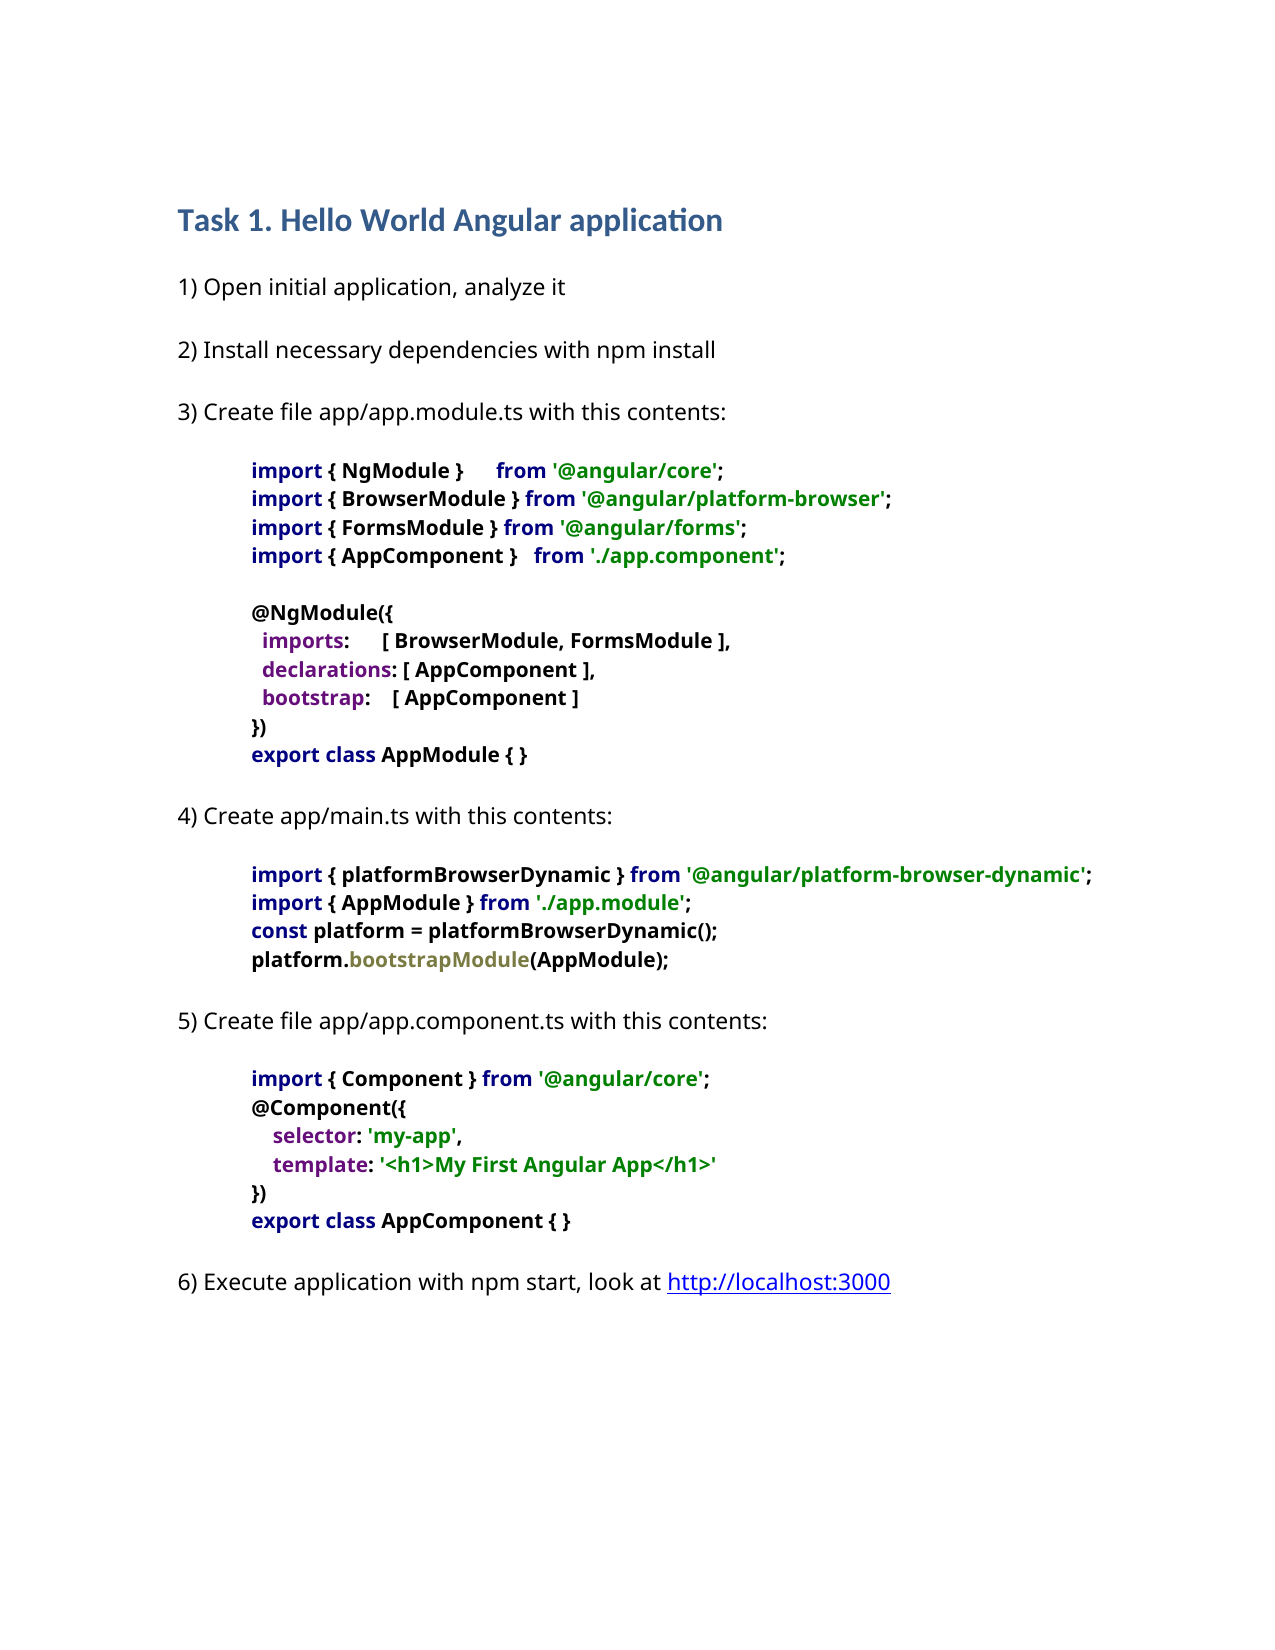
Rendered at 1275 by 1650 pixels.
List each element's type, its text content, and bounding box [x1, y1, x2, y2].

text 4) Create app/main.ts with this contents: [177, 800, 1186, 831]
text import { platformBrowserDynamic } from '@angular/platform-browser-dynamic'; import { AppModule } from './app.module'; const platform = platformBrowserDynamic(); platform.bootstrapModule(AppModule); [251, 831, 1186, 973]
subtitle Task 1. Hello World Angular application [177, 199, 1186, 240]
text 2) Install necessary dependencies with npm install [177, 334, 1186, 365]
text import { Component } from '@angular/core'; @Component({ selector: 'my-app', template: '<h1>My First Angular App</h1>' }) export class AppComponent { } [251, 1036, 1186, 1235]
text 5) Create file app/app.component.ts with this contents: [177, 1005, 1186, 1036]
text 6) Execute application with npm start, look at http://localhost:3000 [177, 1266, 1186, 1298]
text 3) Create file app/app.module.ts with this contents: [177, 396, 1186, 428]
text import { NgModule } from '@angular/core'; import { BrowserModule } from '@angular/platform-browser'; import { FormsModule } from '@angular/forms'; import { AppComponent } from './app.component'; @NgModule({ imports: [ BrowserModule, FormsModule ], declarations: [ AppComponent ], bootstrap: [ AppComponent ] }) export class AppModule { } [251, 428, 1186, 769]
text 1) Open initial application, analyze it [177, 271, 1186, 303]
